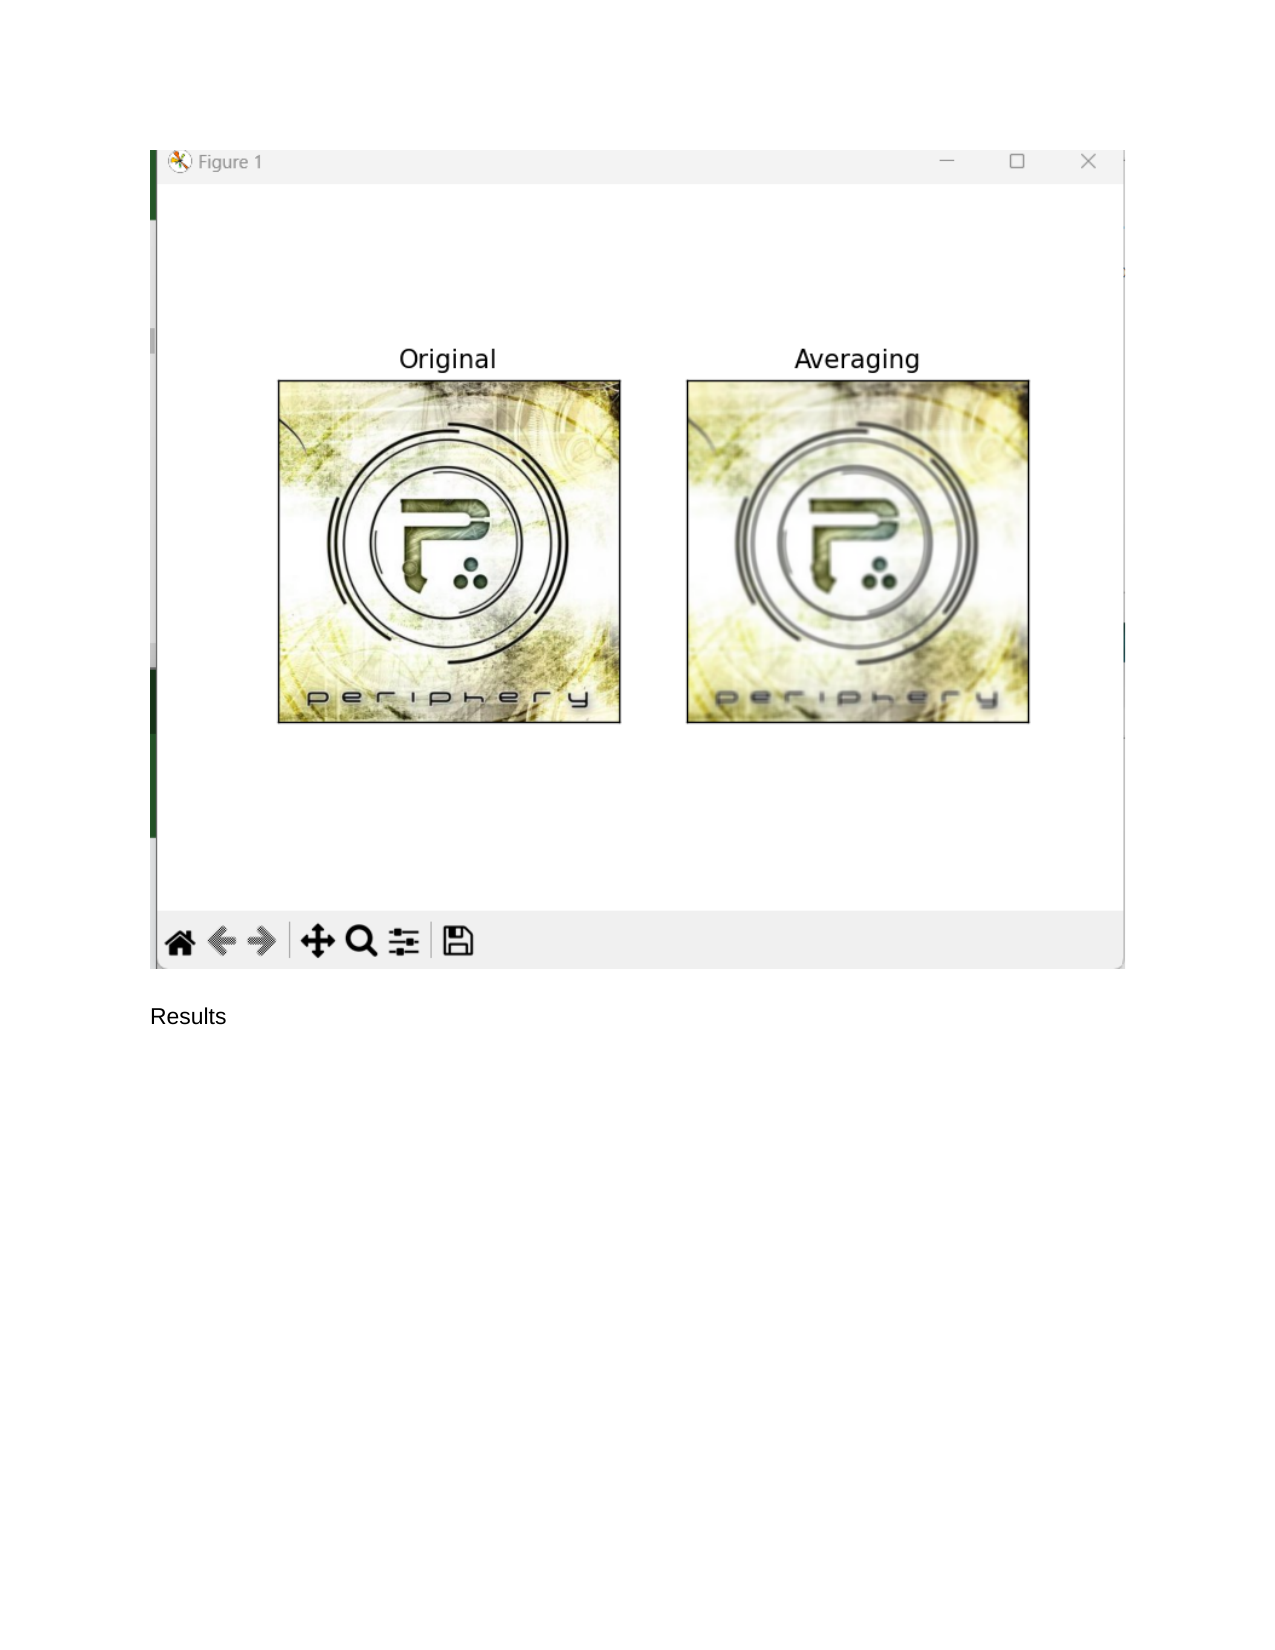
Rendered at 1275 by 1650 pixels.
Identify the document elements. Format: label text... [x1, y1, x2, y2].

picture [150, 150, 1125, 969]
text Results [150, 1003, 1125, 1029]
